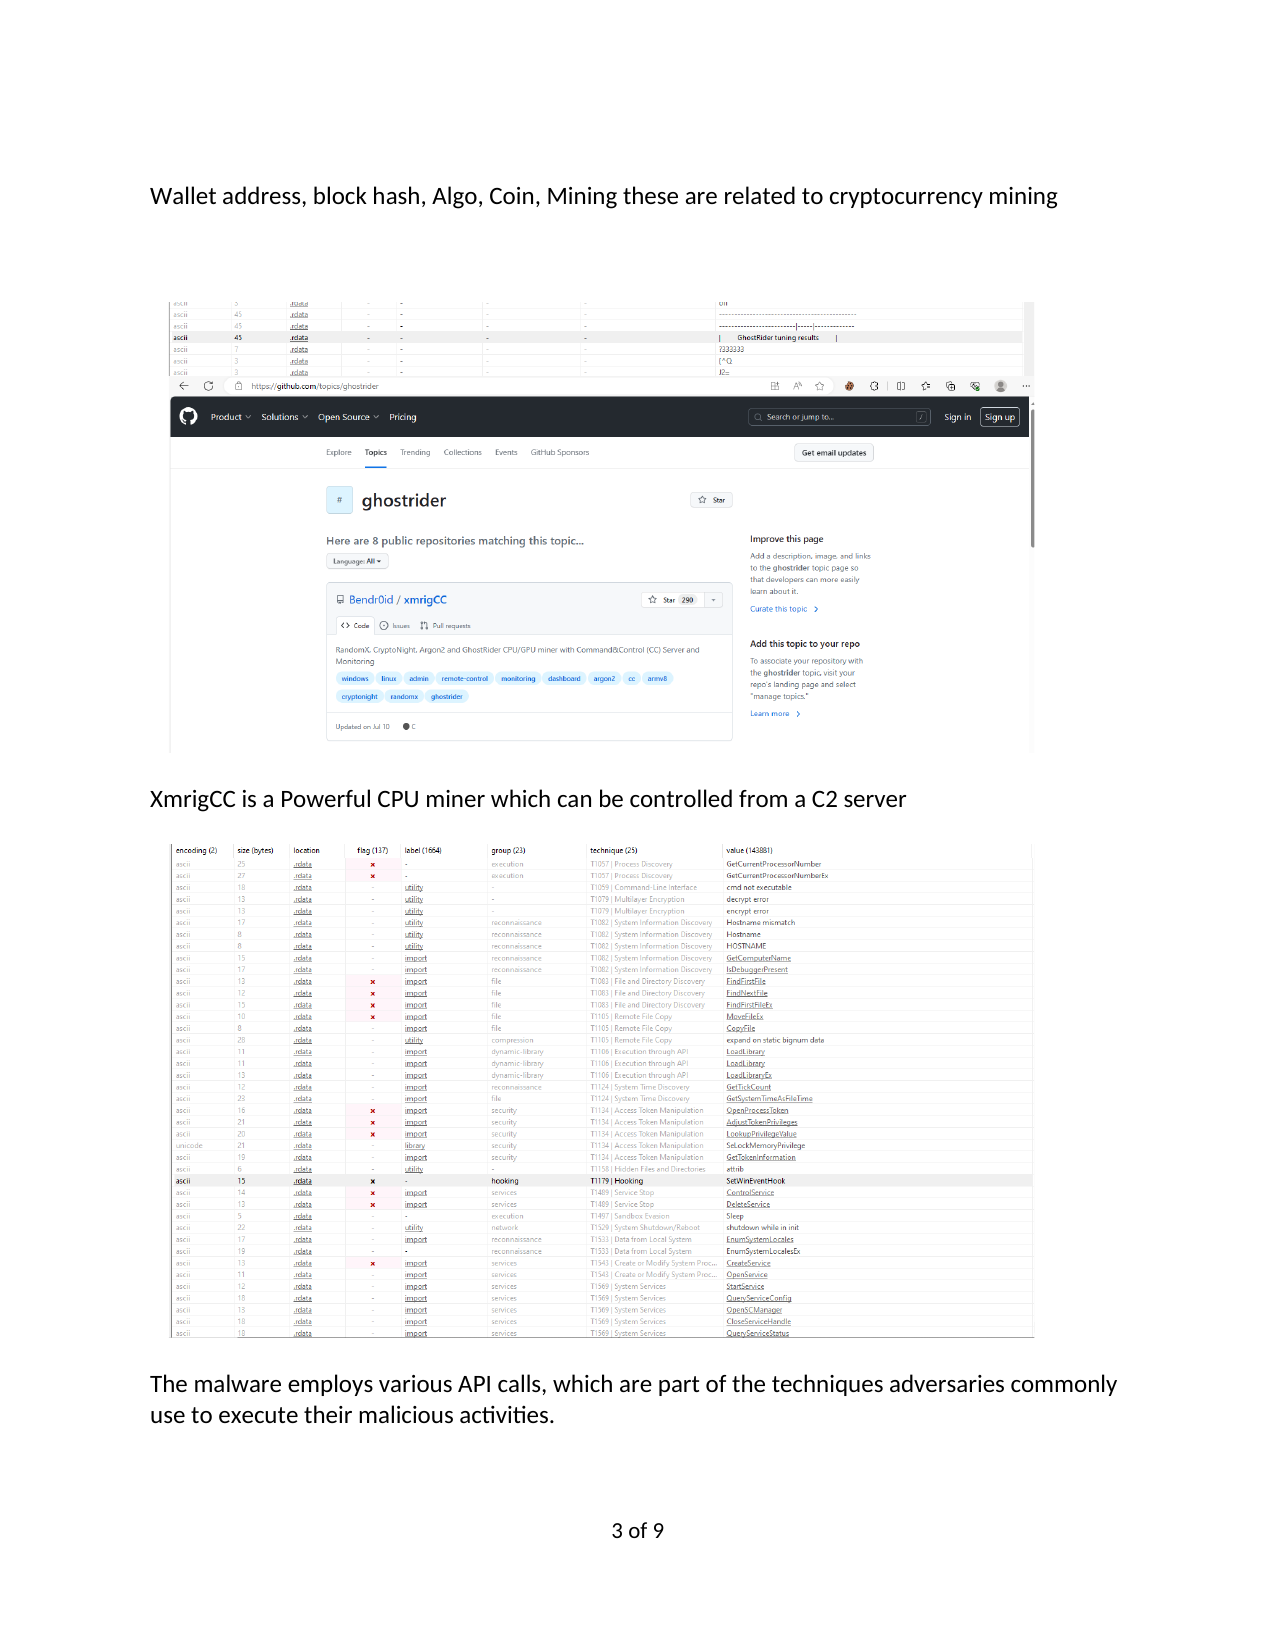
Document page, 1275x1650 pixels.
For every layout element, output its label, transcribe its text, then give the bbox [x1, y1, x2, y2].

text The malware employs various API calls, which are part of the techniques adversaries commonly use to execute their malicious activities. [150, 1368, 1125, 1429]
text XmrigCC is a Powerful CPU miner which can be controlled from a C2 server [150, 783, 1125, 814]
text Wallet address, block hash, Algo, Coin, Mining these are related to cryptocurrency mining [150, 181, 1125, 211]
